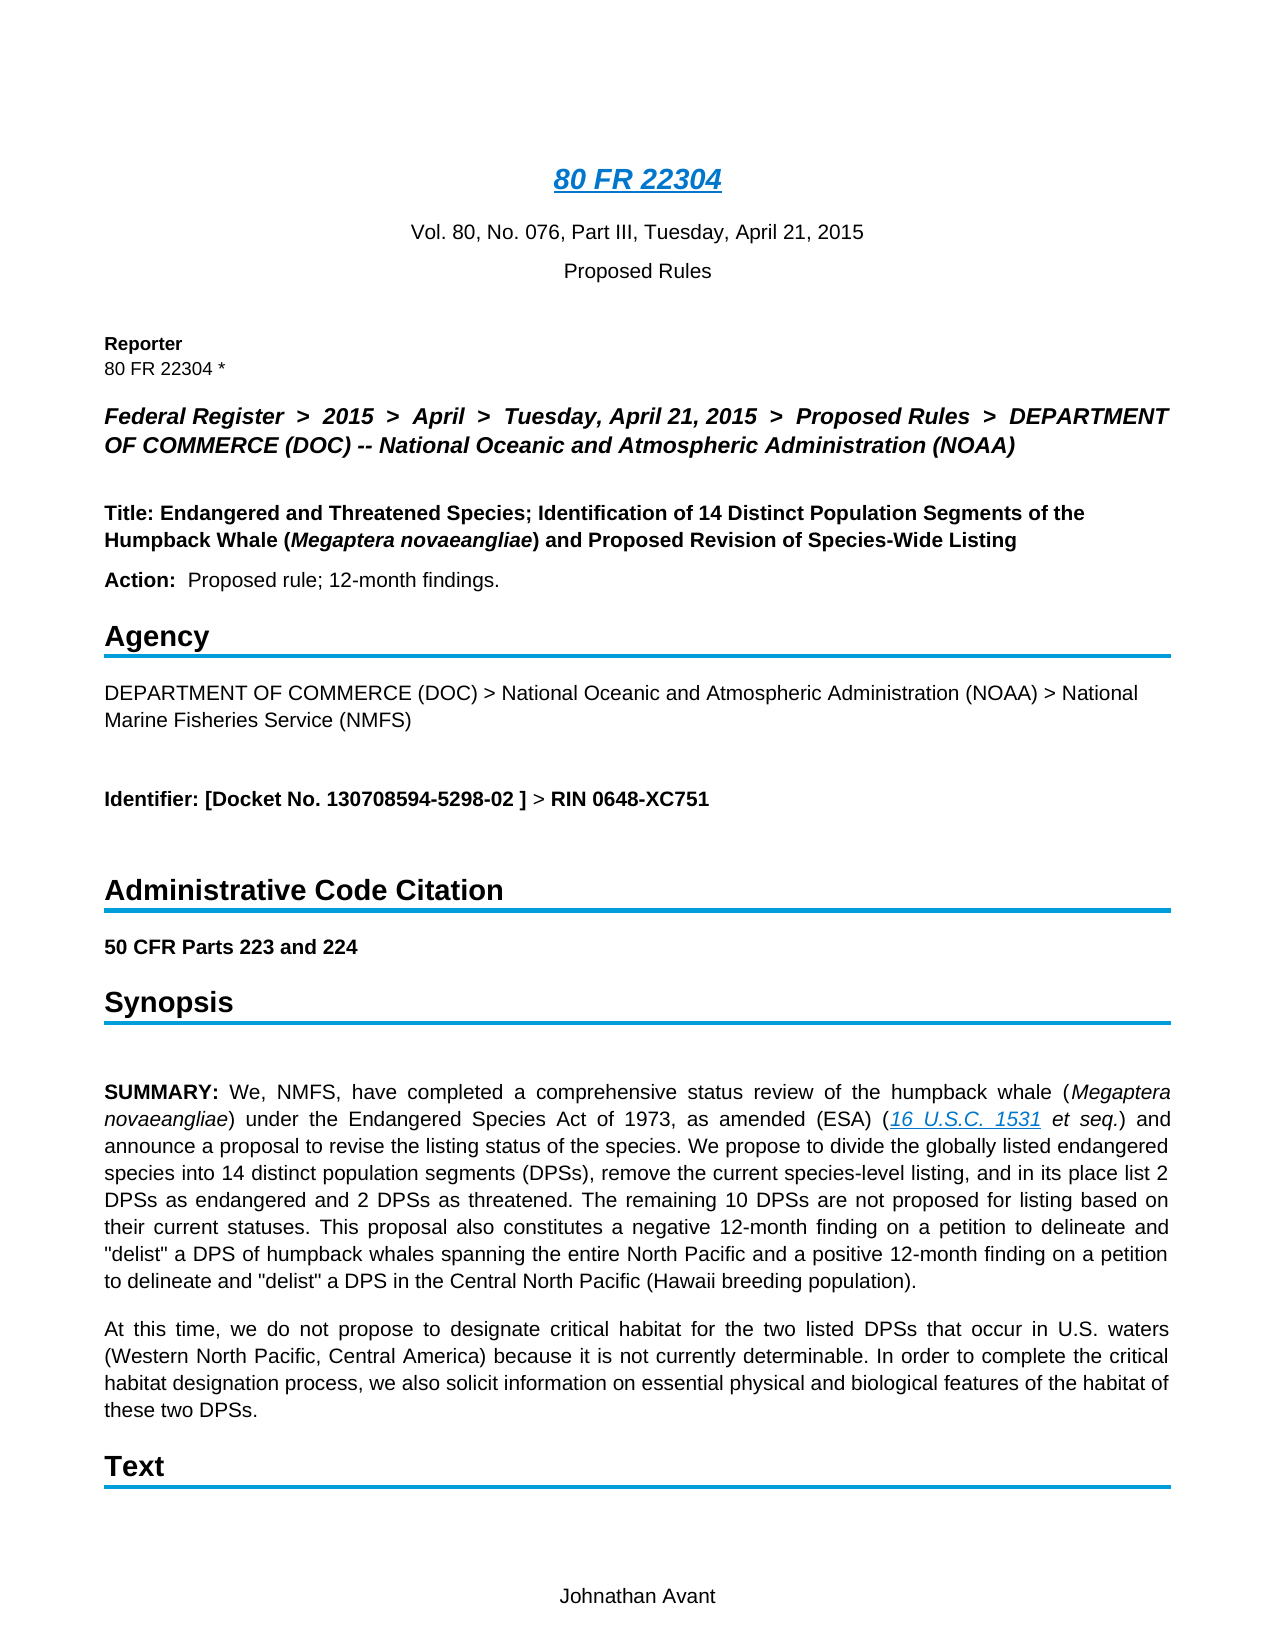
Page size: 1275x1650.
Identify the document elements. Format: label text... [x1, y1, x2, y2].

subtitle 80 FR 22304 [104, 160, 1171, 196]
text SUMMARY: We, NMFS, have completed a comprehensive status review of the humpback whale (Megaptera novaeangliae) under the Endangered Species Act of 1973, as amended (ESA) (16 U.S.C. 1531 et seq.) and announce a proposal to revise the listing status of the species. We propose to divide the globally listed endangered species into 14 distinct population segments (DPSs), remove the current species-level listing, and in its place list 2 DPSs as endangered and 2 DPSs as threatened. The remaining 10 DPSs are not proposed for listing based on their current statuses. This proposal also constitutes a negative 12-month finding on a petition to delineate and "delist" a DPS of humpback whales spanning the entire North Pacific and a positive 12-month finding on a petition to delineate and "delist" a DPS in the Central North Pacific (Hawaii breeding population). [104, 1076, 1171, 1293]
text Proposed Rules [104, 256, 1171, 283]
text DEPARTMENT OF COMMERCE (DOC) > National Oceanic and Atmospheric Administration (NOAA) > National Marine Fisheries Service (NMFS) [104, 677, 1171, 731]
text At this time, we do not propose to designate critical habitat for the two listed DPSs that occur in U.S. waters (Western North Pacific, Central America) because it is not currently determinable. In order to complete the critical habitat designation process, we also solicit information on essential physical and biological features of the habitat of these two DPSs. [104, 1314, 1171, 1422]
text Vol. 80, No. 076, Part III, Tuesday, April 21, 2015 [104, 217, 1171, 244]
text 80 FR 22304 * [104, 354, 1171, 379]
text Agency [104, 617, 1171, 652]
text Administrative Code Citation [104, 836, 1171, 906]
text Title: Endangered and Threatened Species; Identification of 14 Distinct Population Segments of the Humpback Whale (Megaptera novaeangliae) and Proposed Revision of Species-Wide Listing [104, 471, 1171, 552]
text Text [104, 1447, 1171, 1483]
text Synopsis [104, 983, 1171, 1019]
text Federal Register > 2015 > April > Tuesday, April 21, 2015 > Proposed Rules > DEPARTMENT OF COMMERCE (DOC) -- National Oceanic and Atmospheric Administration (NOAA) [104, 400, 1171, 458]
text 50 CFR Parts 223 and 224 [104, 931, 1171, 958]
text Action: Proposed rule; 12-month findings. [104, 564, 1171, 592]
text Identifier: [Docket No. 130708594-5298-02 ] > RIN 0648-XC751 [104, 756, 1171, 811]
text Reporter [104, 329, 1171, 354]
